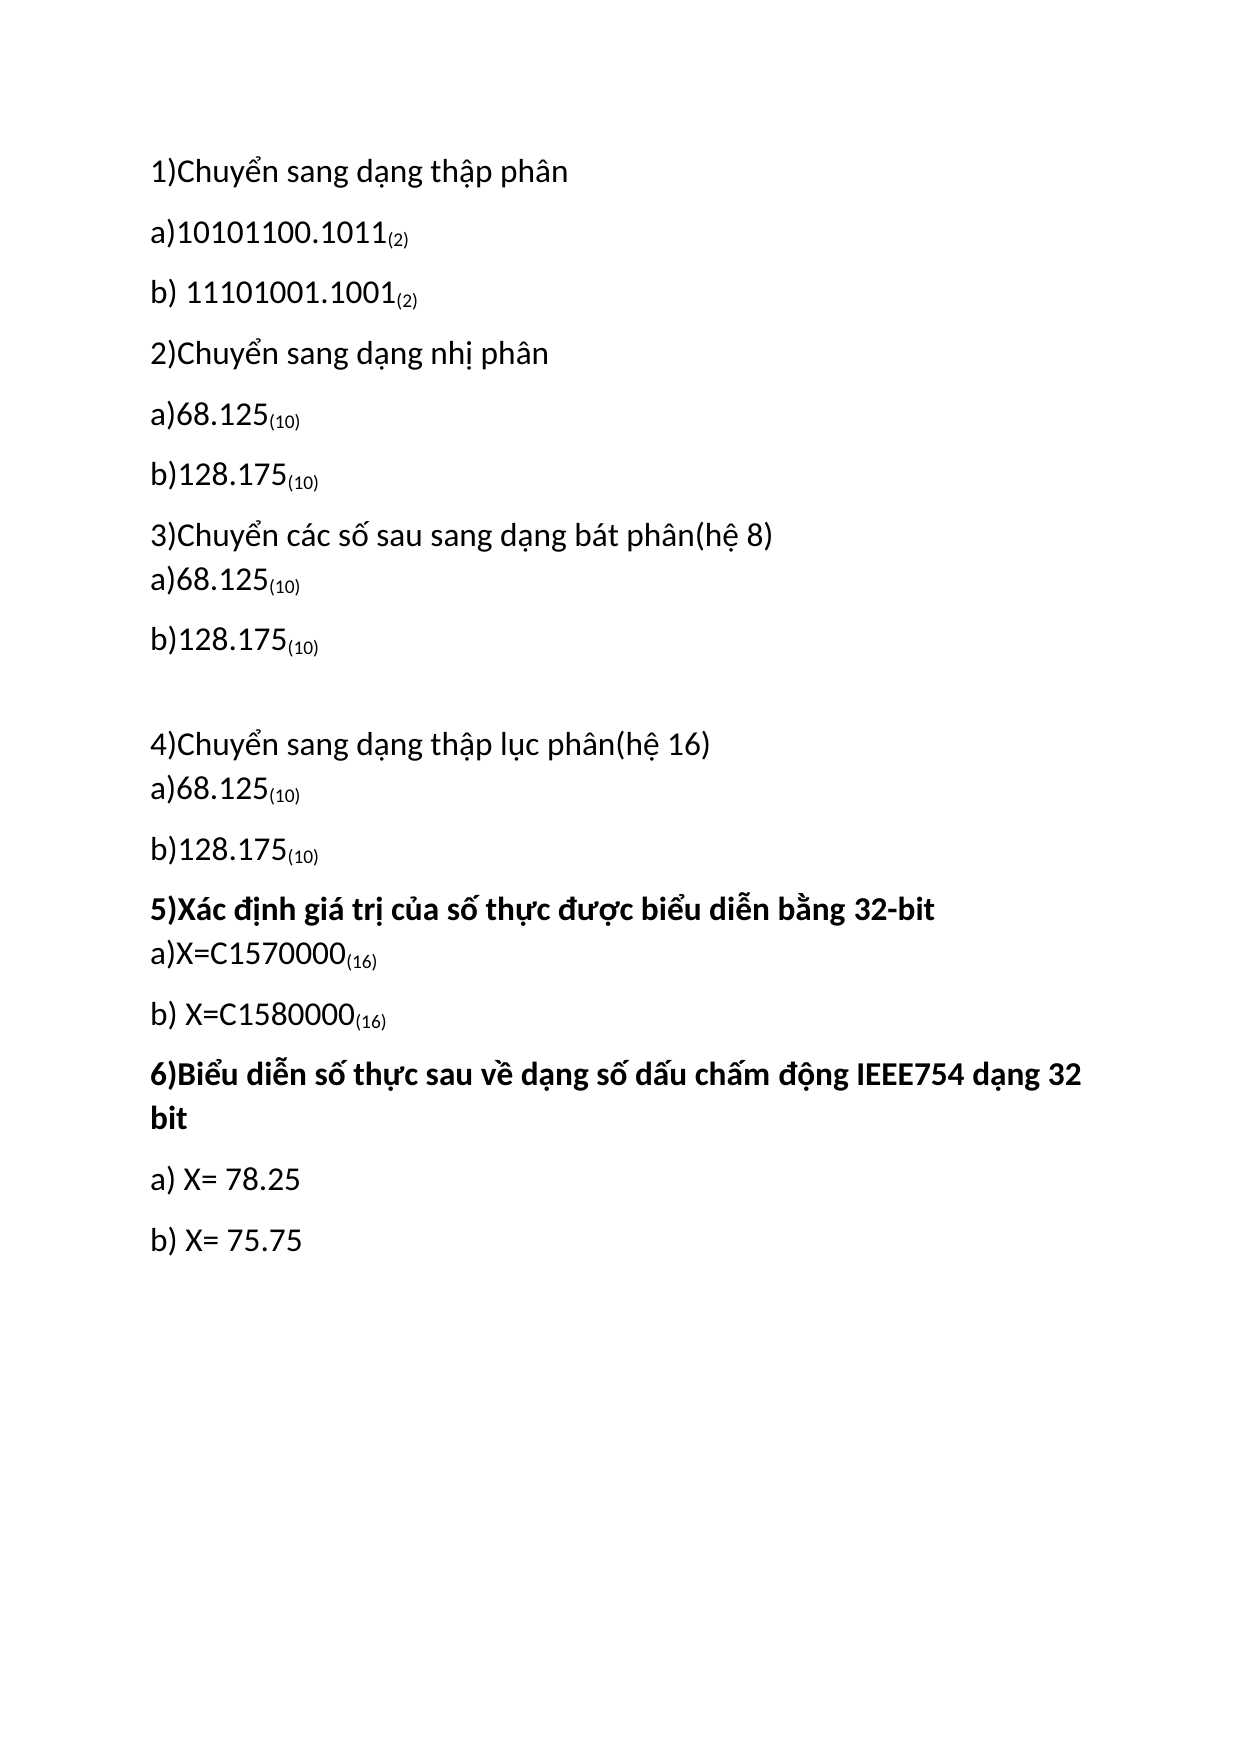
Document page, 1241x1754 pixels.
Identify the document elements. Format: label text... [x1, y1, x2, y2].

text b)128.175(10) [150, 453, 1090, 494]
text 1)Chuyển sang dạng thập phân [150, 150, 1090, 191]
text a)10101100.1011(2) [150, 211, 1090, 251]
text 2)Chuyển sang dạng nhị phân [150, 332, 1090, 373]
text 6)Biểu diễn số thực sau về dạng số dấu chấm động IEEE754 dạng 32 bit [150, 1053, 1090, 1138]
text 4)Chuyển sang dạng thập lục phân(hệ 16) a)68.125(10) [150, 679, 1090, 808]
text 3)Chuyển các số sau sang dạng bát phân(hệ 8) a)68.125(10) [150, 514, 1090, 598]
text a) X= 78.25 [150, 1158, 1090, 1199]
text b) X= 75.75 [150, 1218, 1090, 1259]
text b) X=C1580000(16) [150, 993, 1090, 1033]
text b)128.175(10) [150, 827, 1090, 868]
text b) 11101001.1001(2) [150, 271, 1090, 312]
text b)128.175(10) [150, 618, 1090, 659]
text 5)Xác định giá trị của số thực được biểu diễn bằng 32-bit a)X=C1570000(16) [150, 888, 1090, 973]
text a)68.125(10) [150, 392, 1090, 433]
